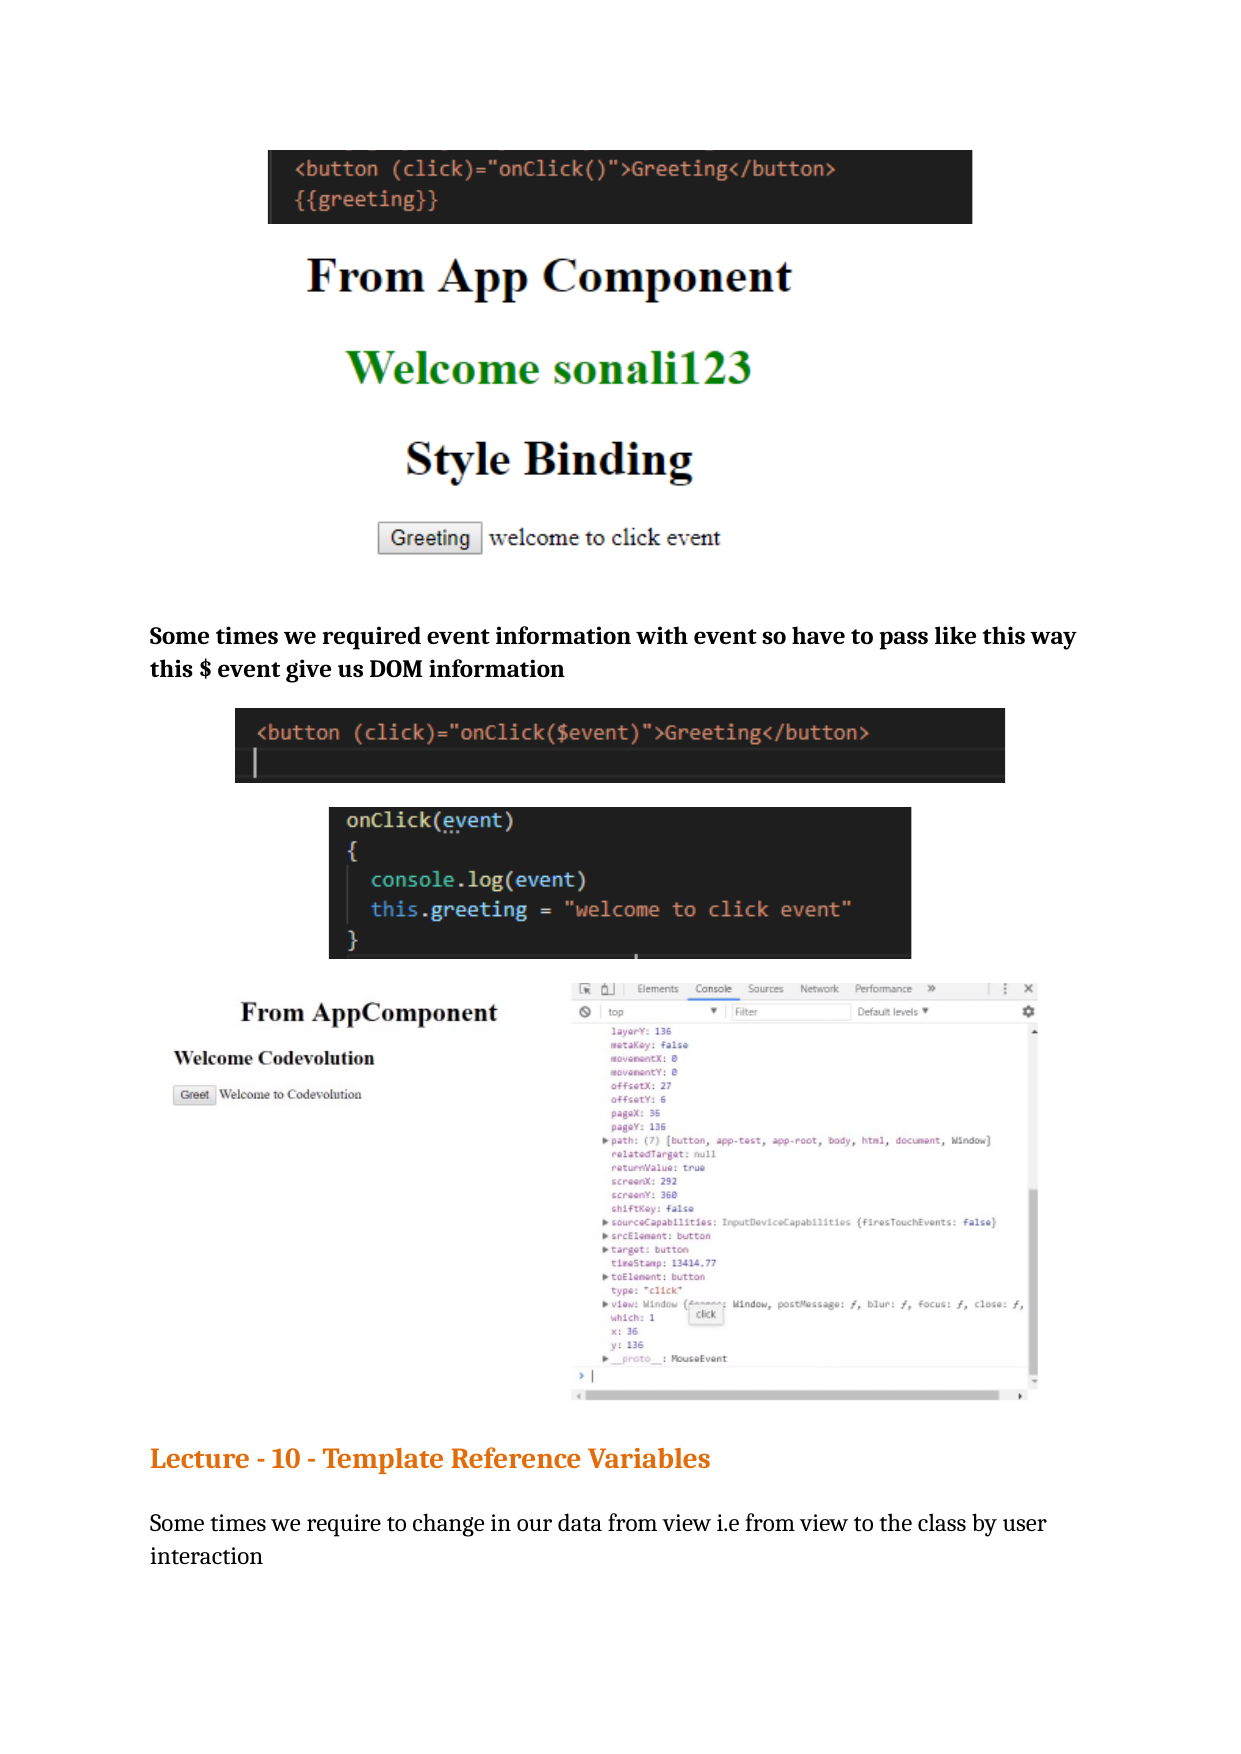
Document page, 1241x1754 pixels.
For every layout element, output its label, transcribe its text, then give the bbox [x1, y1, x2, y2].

text Some times we require to change in our data from view i.e from view to the class by user interaction [150, 1509, 1090, 1571]
text Lecture - 10 - Template Reference Variables [150, 1442, 1090, 1476]
picture [150, 983, 1091, 1418]
picture [235, 708, 1006, 783]
picture [328, 807, 912, 959]
picture [267, 150, 973, 224]
picture [256, 248, 985, 597]
text Some times we required event information with event so have to pass like this way this $ event give us DOM information [150, 622, 1090, 684]
